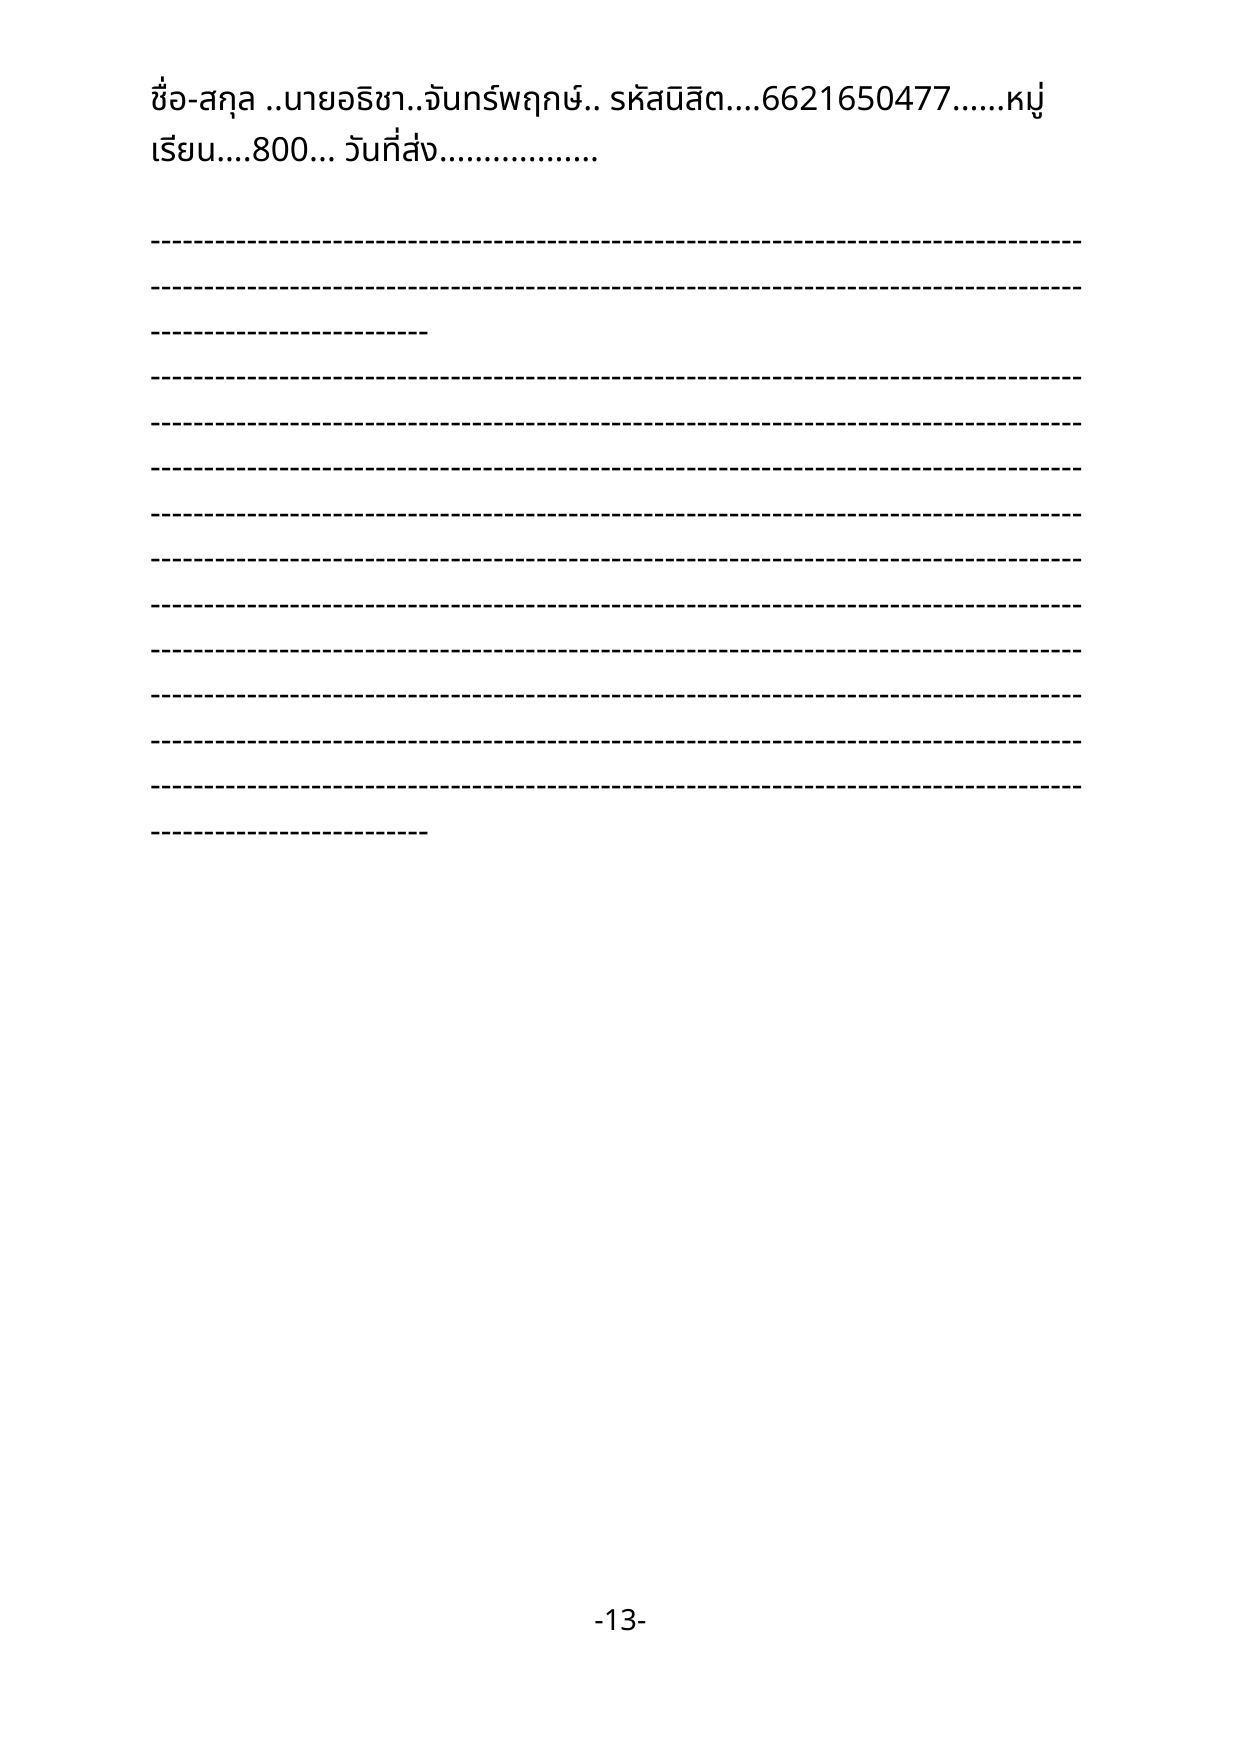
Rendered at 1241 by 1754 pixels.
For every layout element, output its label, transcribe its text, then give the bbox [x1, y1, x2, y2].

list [150, 216, 1090, 352]
